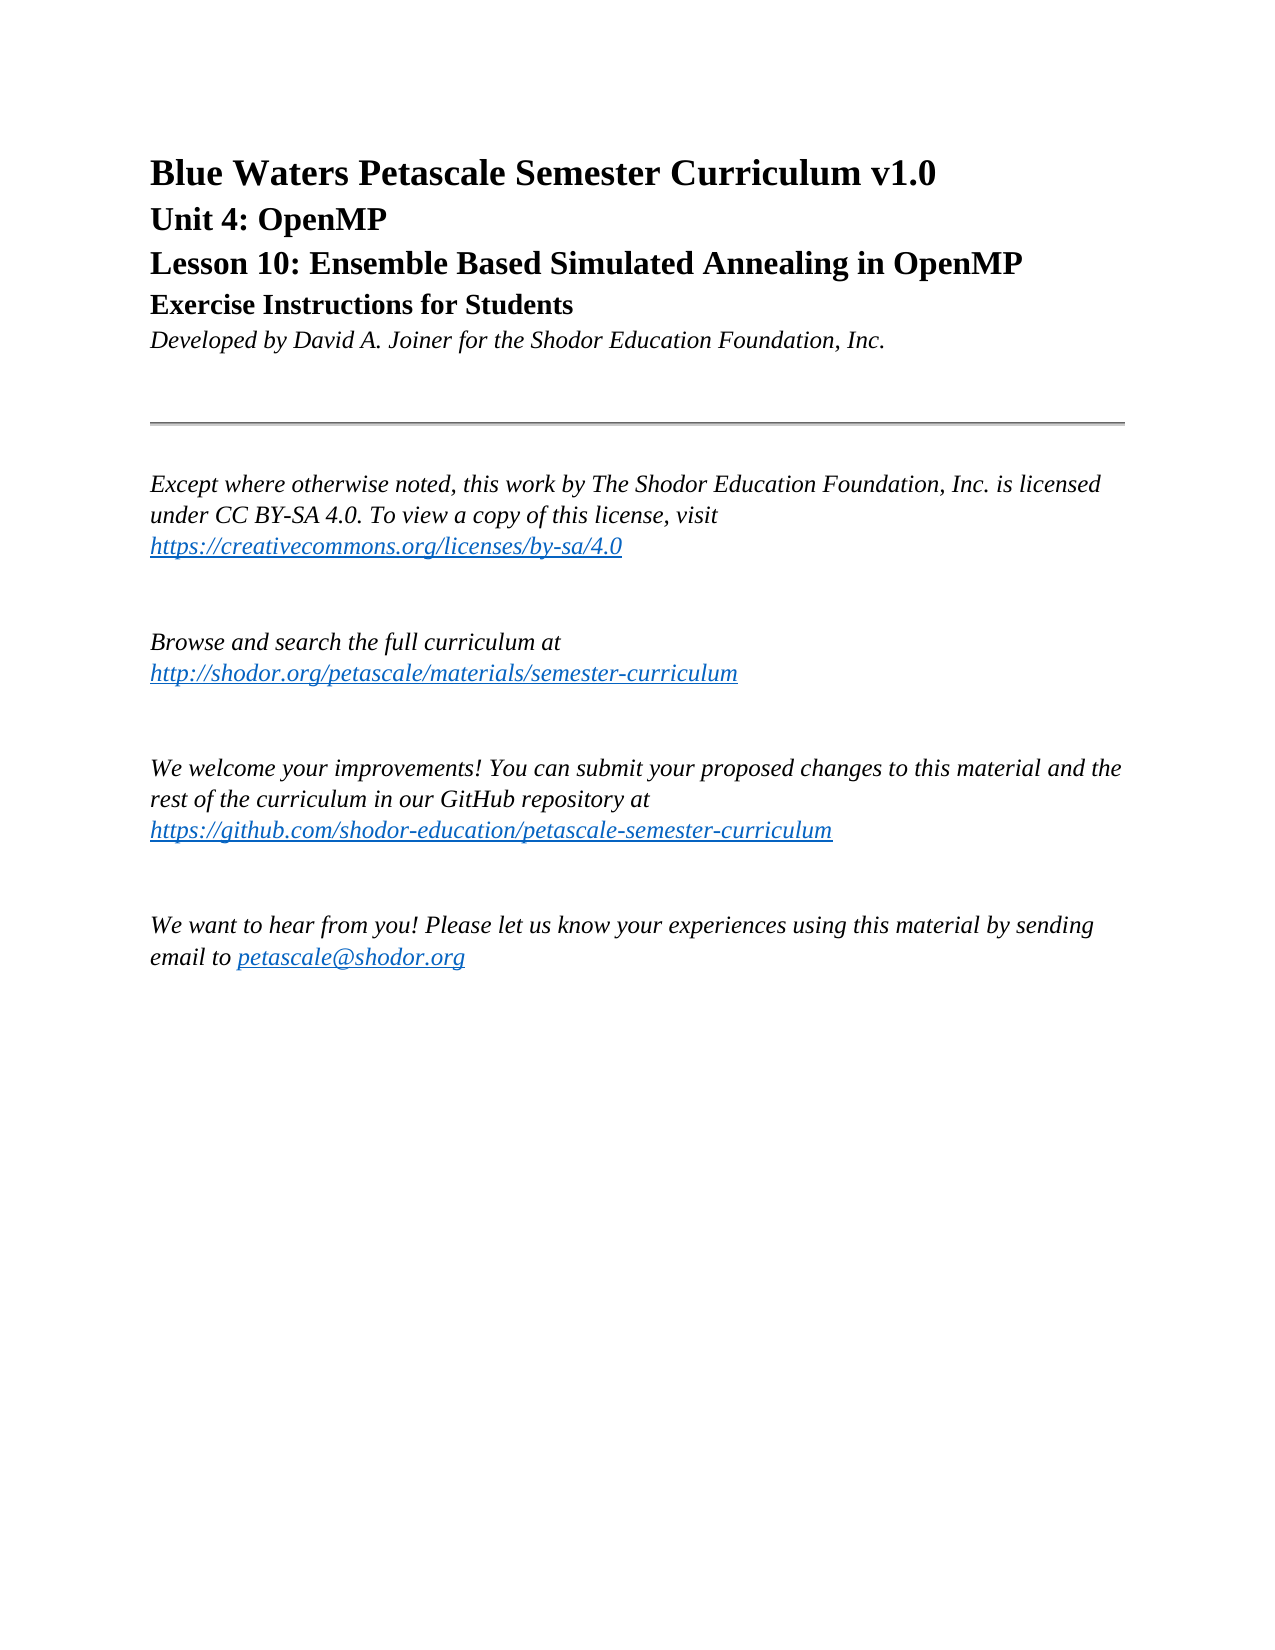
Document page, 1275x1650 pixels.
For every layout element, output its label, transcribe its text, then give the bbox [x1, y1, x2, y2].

picture [150, 422, 1125, 426]
text We welcome your improvements! You can submit your proposed changes to this material and the rest of the curriculum in our GitHub repository at https://github.com/shodor-education/petascale-semester-curriculum [150, 753, 1125, 844]
text We want to hear from you! Please let us know your experiences using this material by sending email to petascale@shodor.org [150, 911, 1125, 970]
text Blue Waters Petascale Semester Curriculum v1.0 [150, 150, 1125, 193]
text Except where otherwise noted, this work by The Shodor Education Foundation, Inc. is licensed under CC BY-SA 4.0. To view a copy of this license, visit https://creativecommons.org/licenses/by-sa/4.0 [150, 469, 1125, 560]
text Unit 4: OpenMP Lesson 10: Ensemble Based Simulated Annealing in OpenMP Exercise Instructions for Students Developed by David A. Joiner for the Shodor Education Foundation, Inc. [150, 199, 1125, 353]
text Browse and search the full curriculum at http://shodor.org/petascale/materials/semester-curriculum [150, 627, 1125, 686]
